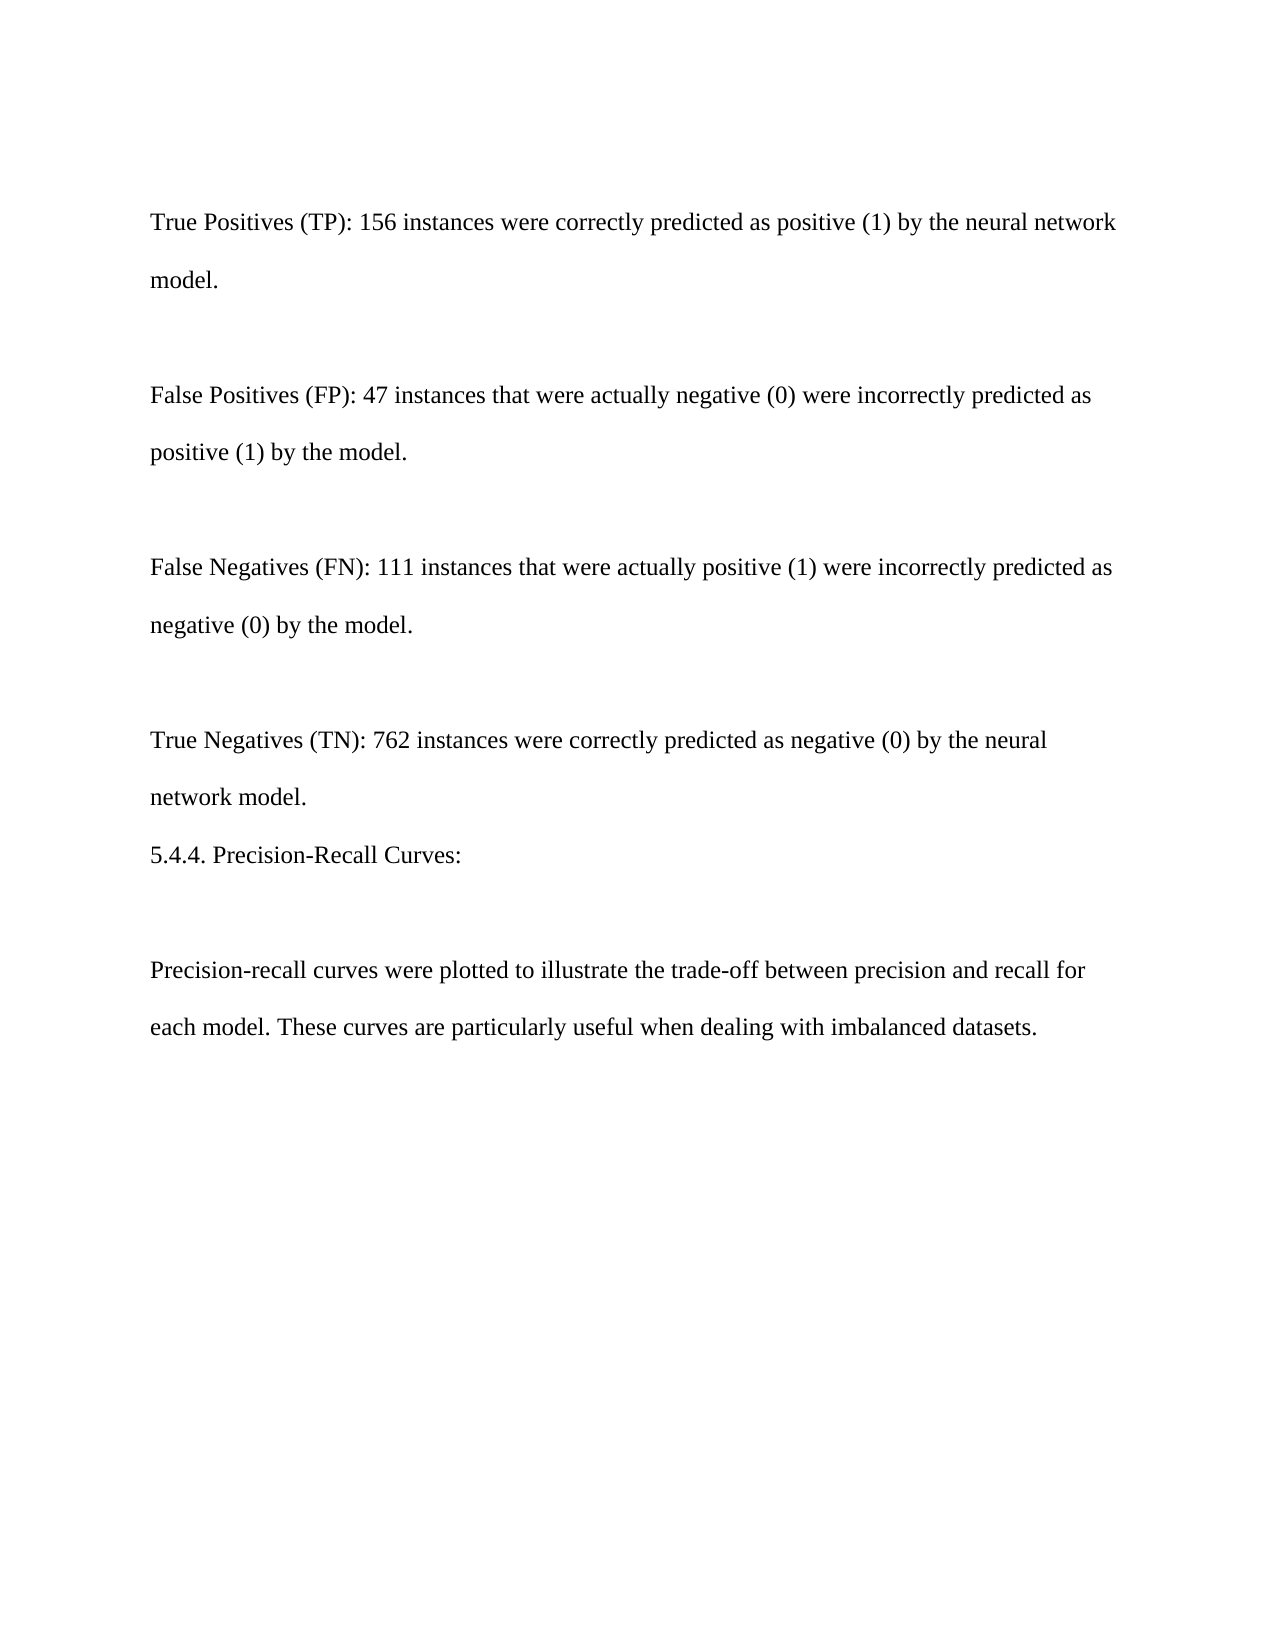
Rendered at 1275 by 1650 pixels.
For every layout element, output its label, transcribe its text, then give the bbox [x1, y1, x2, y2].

text 5.4.4. Precision-Recall Curves: [150, 840, 1125, 869]
text False Negatives (FN): 111 instances that were actually positive (1) were incorrectly predicted as negative (0) by the model. [150, 552, 1125, 639]
text True Positives (TP): 156 instances were correctly predicted as positive (1) by the neural network model. [150, 207, 1125, 294]
text False Positives (FP): 47 instances that were actually negative (0) were incorrectly predicted as positive (1) by the model. [150, 380, 1125, 466]
text True Negatives (TN): 762 instances were correctly predicted as negative (0) by the neural network model. [150, 725, 1125, 811]
text Precision-recall curves were plotted to illustrate the trade-off between precision and recall for each model. These curves are particularly useful when dealing with imbalanced datasets. [150, 955, 1125, 1041]
